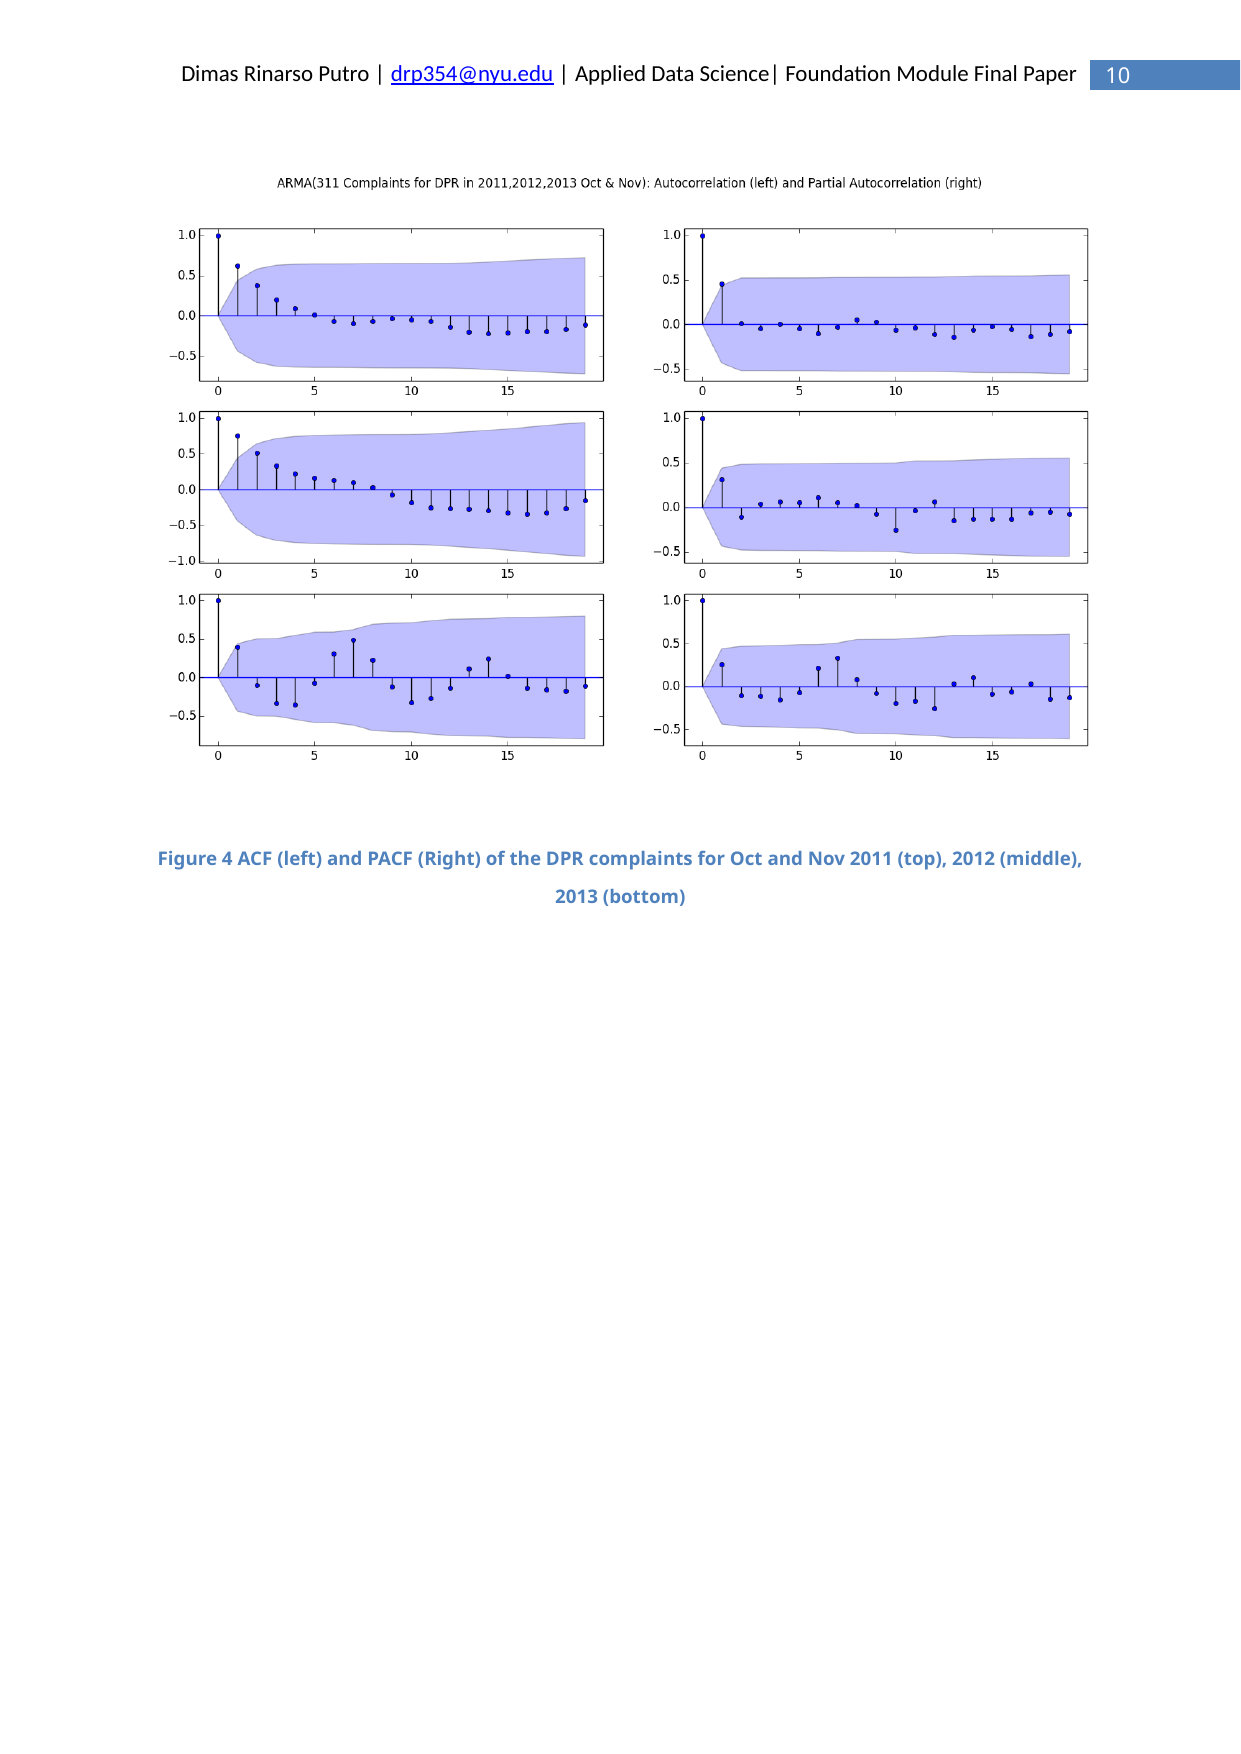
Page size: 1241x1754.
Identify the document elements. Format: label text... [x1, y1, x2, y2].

picture [56, 164, 1202, 810]
